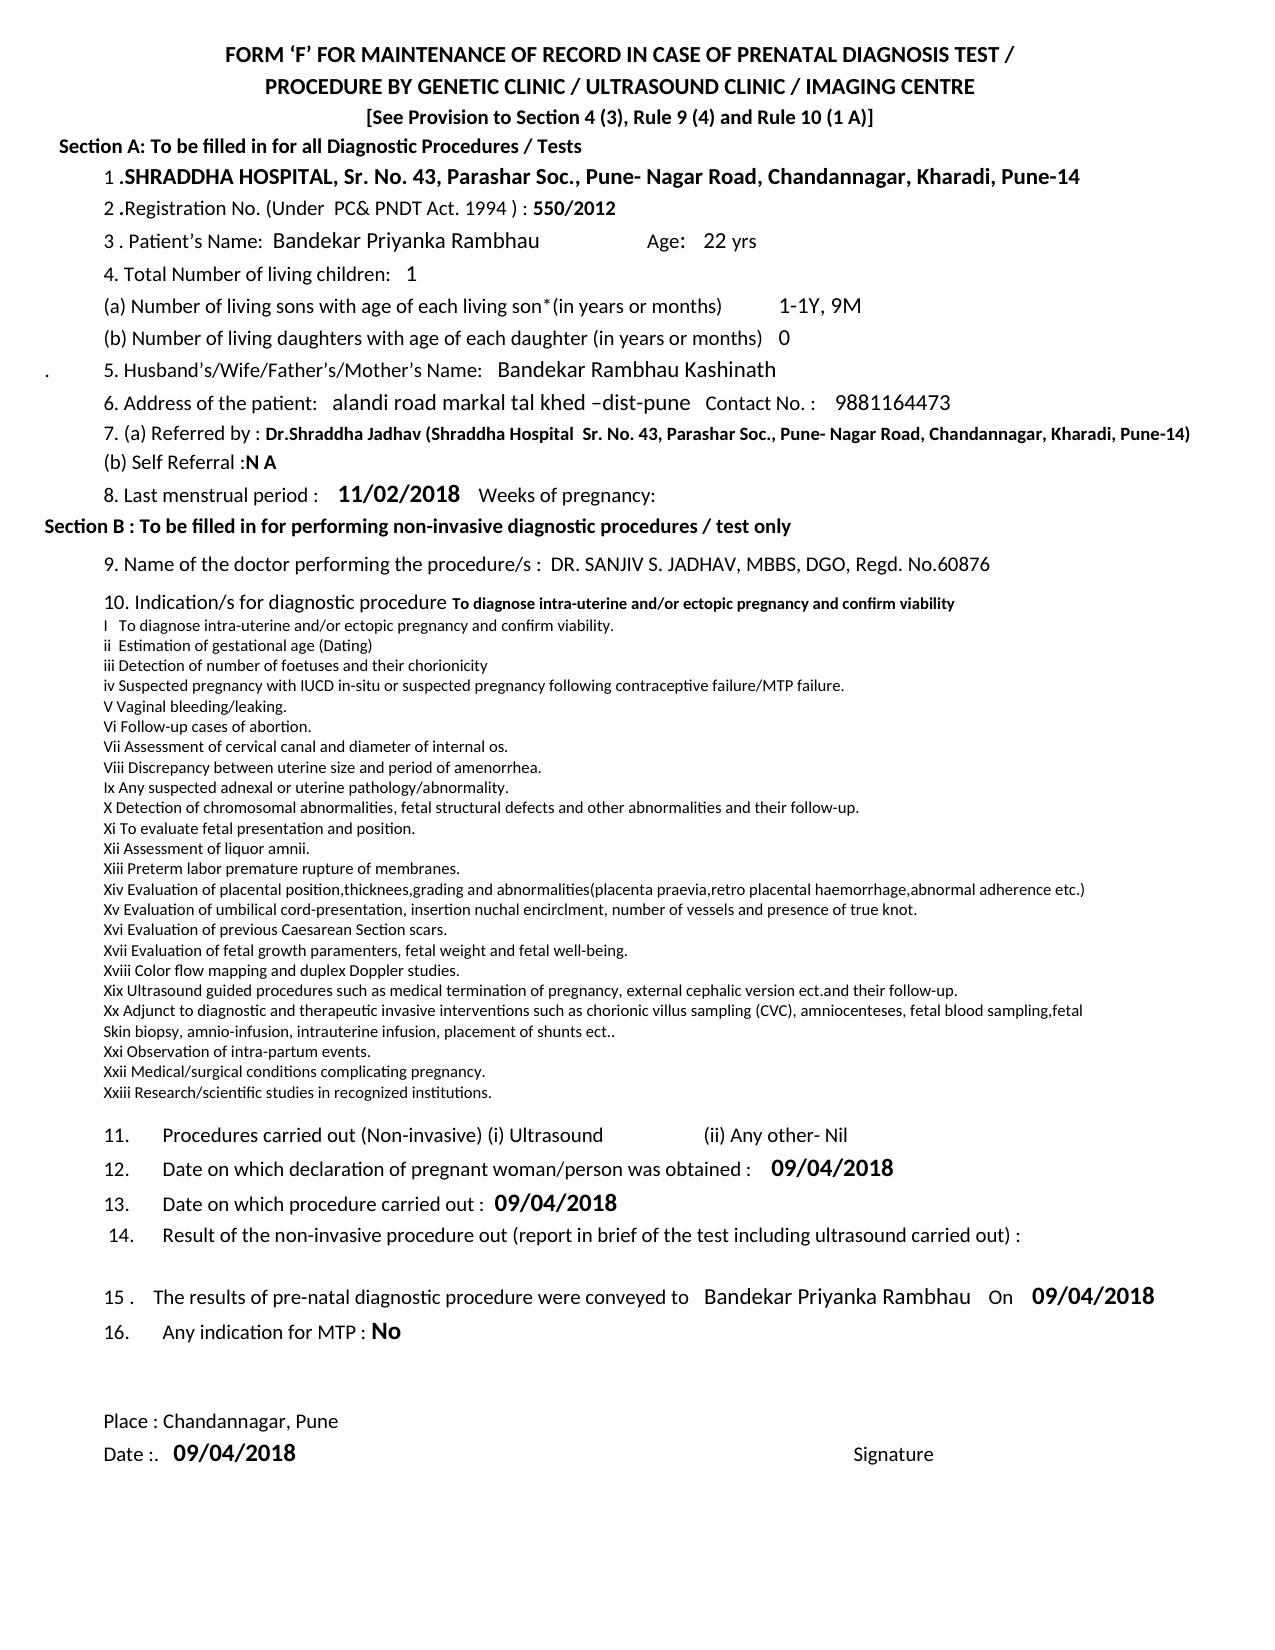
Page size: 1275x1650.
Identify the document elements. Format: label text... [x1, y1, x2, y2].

text Xxi Observation of intra-partum events. [103, 1041, 1275, 1062]
text Section B : To be filled in for performing non-invasive diagnostic procedures / test only [44, 513, 1255, 538]
text [See Provision to Section 4 (3), Rule 9 (4) and Rule 10 (1 A)] [44, 104, 1196, 129]
text 2 .Registration No. (Under PC& PNDT Act. 1994 ) : 550/2012 [44, 195, 1196, 220]
text Xxii Medical/surgical conditions complicating pregnancy. [0, 1062, 1275, 1082]
text 12. Date on which declaration of pregnant woman/person was obtained : [0, 1152, 1275, 1182]
text I To diagnose intra-uterine and/or ectopic pregnancy and confirm viability. [75, 615, 1255, 635]
text Xv Evaluation of umbilical cord-presentation, insertion nuchal encirclment, number of vessels and presence of true knot. [0, 899, 1275, 919]
text Xii Assessment of liquor amnii. [0, 838, 1196, 858]
text 4. Total Number of living children: [44, 259, 1196, 287]
text Section A: To be filled in for all Diagnostic Procedures / Tests [44, 133, 1196, 159]
text Vi Follow-up cases of abortion. [0, 716, 1196, 737]
text 13. Date on which procedure carried out : [0, 1187, 1275, 1217]
text (b) Number of living daughters with age of each daughter (in years or months) [44, 323, 1255, 351]
text 7. (a) Referred by : Dr.Shraddha Jadhav (Shraddha Hospital Sr. No. 43, Parashar Soc., Pune- Nagar Road, Chandannagar, Kharadi, Pune-14) [44, 420, 1255, 445]
text 14. Result of the non-invasive procedure out (report in brief of the test including ultrasound carried out) : [103, 1222, 1226, 1247]
text Xviii Color flow mapping and duplex Doppler studies. [0, 960, 1275, 980]
text 6. Address of the patient: Contact No. : [103, 388, 1255, 416]
text PROCEDURE BY GENETIC CLINIC / ULTRASOUND CLINIC / IMAGING CENTRE [44, 72, 1196, 100]
text Xvi Evaluation of previous Caesarean Section scars. [0, 919, 1275, 940]
text Xxiii Research/scientific studies in recognized institutions. [0, 1082, 1275, 1102]
text . 5. Husband’s/Wife/Father’s/Mother’s Name: [44, 355, 1255, 383]
text 8. Last menstrual period : Weeks of pregnancy: [44, 478, 1255, 509]
text Vii Assessment of cervical canal and diameter of internal os. [0, 737, 1196, 757]
text Xiii Preterm labor premature rupture of membranes. [0, 858, 1196, 879]
text FORM ‘F’ FOR MAINTENANCE OF RECORD IN CASE OF PRENATAL DIAGNOSIS TEST / [44, 40, 1196, 68]
text Xiv Evaluation of placental position,thicknees,grading and abnormalities(placenta praevia,retro placental haemorrhage,abnormal adherence etc.) [0, 879, 1275, 899]
text X Detection of chromosomal abnormalities, fetal structural defects and other abnormalities and their follow-up. [0, 798, 1196, 818]
text Xi To evaluate fetal presentation and position. [0, 818, 1196, 838]
text V Vaginal bleeding/leaking. [0, 696, 1196, 716]
text (a) Number of living sons with age of each living son*(in years or months) [44, 291, 1255, 319]
text Xvii Evaluation of fetal growth paramenters, fetal weight and fetal well-being. [0, 940, 1275, 960]
text 16. Any indication for MTP : No [0, 1315, 1275, 1346]
text 15 . The results of pre-natal diagnostic procedure were conveyed to On [0, 1280, 1275, 1311]
text 10. Indication/s for diagnostic procedure To diagnose intra-uterine and/or ectopic pregnancy and confirm viability [75, 589, 1255, 615]
text Xix Ultrasound guided procedures such as medical termination of pregnancy, external cephalic version ect.and their follow-up. [0, 980, 1275, 1001]
text (b) Self Referral :N A [44, 449, 1255, 474]
text 9. Name of the doctor performing the procedure/s : DR. SANJIV S. JADHAV, MBBS, DGO, Regd. No.60876 [0, 551, 1255, 577]
text 11. Procedures carried out (Non-invasive) (i) Ultrasound (ii) Any other- Nil [0, 1123, 1275, 1148]
text Ix Any suspected adnexal or uterine pathology/abnormality. [0, 777, 1196, 798]
text Xx Adjunct to diagnostic and therapeutic invasive interventions such as chorionic villus sampling (CVC), amniocenteses, fetal blood sampling,fetal [0, 1001, 1275, 1021]
text Skin biopsy, amnio-infusion, intrauterine infusion, placement of shunts ect.. [0, 1021, 1275, 1041]
text ii Estimation of gestational age (Dating) [0, 635, 1196, 655]
text Date :. Signature [0, 1438, 1275, 1468]
text 3 . Patient’s Name: Age: yrs [44, 224, 1166, 254]
text 1 .SHRADDHA HOSPITAL, Sr. No. 43, Parashar Soc., Pune- Nagar Road, Chandannagar, Kharadi, Pune-14 [44, 162, 1196, 191]
text Viii Discrepancy between uterine size and period of amenorrhea. [0, 757, 1196, 777]
text iii Detection of number of foetuses and their chorionicity [0, 655, 1196, 676]
text iv Suspected pregnancy with IUCD in-situ or suspected pregnancy following contraceptive failure/MTP failure. [0, 676, 1196, 696]
text Place : Chandannagar, Pune [0, 1408, 1275, 1434]
